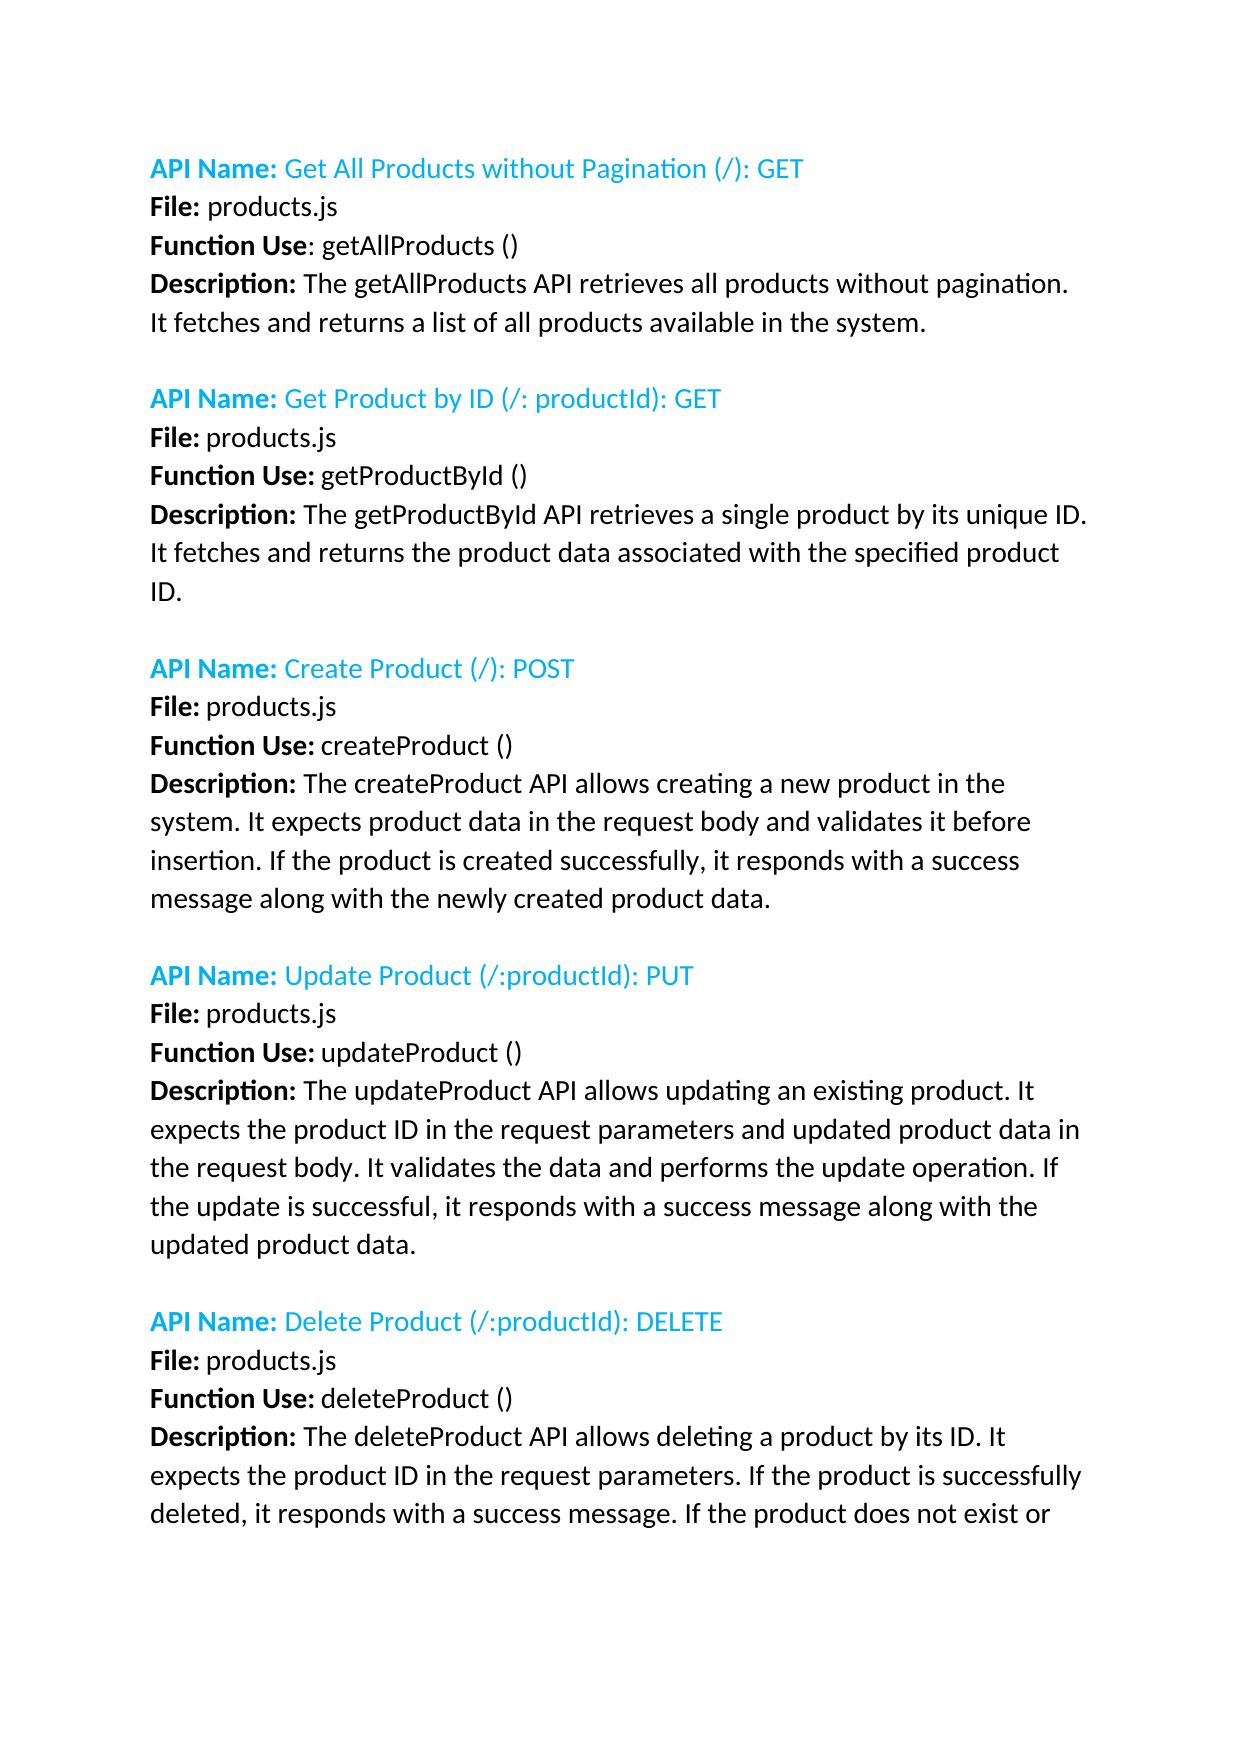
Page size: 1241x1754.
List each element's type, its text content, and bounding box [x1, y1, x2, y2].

text File: products.js [150, 1342, 1090, 1377]
text Function Use: getAllProducts () [150, 227, 1090, 262]
text API Name: Create Product (/): POST [150, 650, 1090, 685]
text Function Use: updateProduct () [150, 1034, 1090, 1070]
text Description: The updateProduct API allows updating an existing product. It expects the product ID in the request parameters and updated product data in the request body. It validates the data and performs the update operation. If the update is successful, it responds with a success message along with the updated product data. [150, 1072, 1090, 1262]
text Function Use: getProductById () [150, 457, 1090, 493]
text API Name: Update Product (/:productId): PUT [150, 957, 1090, 993]
text File: products.js [150, 688, 1090, 724]
text File: products.js [150, 188, 1090, 224]
text Function Use: deleteProduct () [150, 1380, 1090, 1416]
text API Name: Get All Products without Pagination (/): GET [150, 150, 1090, 186]
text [150, 1418, 1090, 1531]
text Function Use: createProduct () [150, 727, 1090, 762]
text File: products.js [150, 419, 1090, 455]
text API Name: Delete Product (/:productId): DELETE [150, 1303, 1090, 1339]
text Description: The createProduct API allows creating a new product in the system. It expects product data in the request body and validates it before insertion. If the product is created successfully, it responds with a success message along with the newly created product data. [150, 765, 1090, 916]
text Description: The getProductById API retrieves a single product by its unique ID. It fetches and returns the product data associated with the specified product ID. [150, 496, 1090, 608]
text API Name: Get Product by ID (/: productId): GET [150, 381, 1090, 416]
text File: products.js [150, 996, 1090, 1031]
text Description: The getAllProducts API retrieves all products without pagination. It fetches and returns a list of all products available in the system. [150, 265, 1090, 339]
